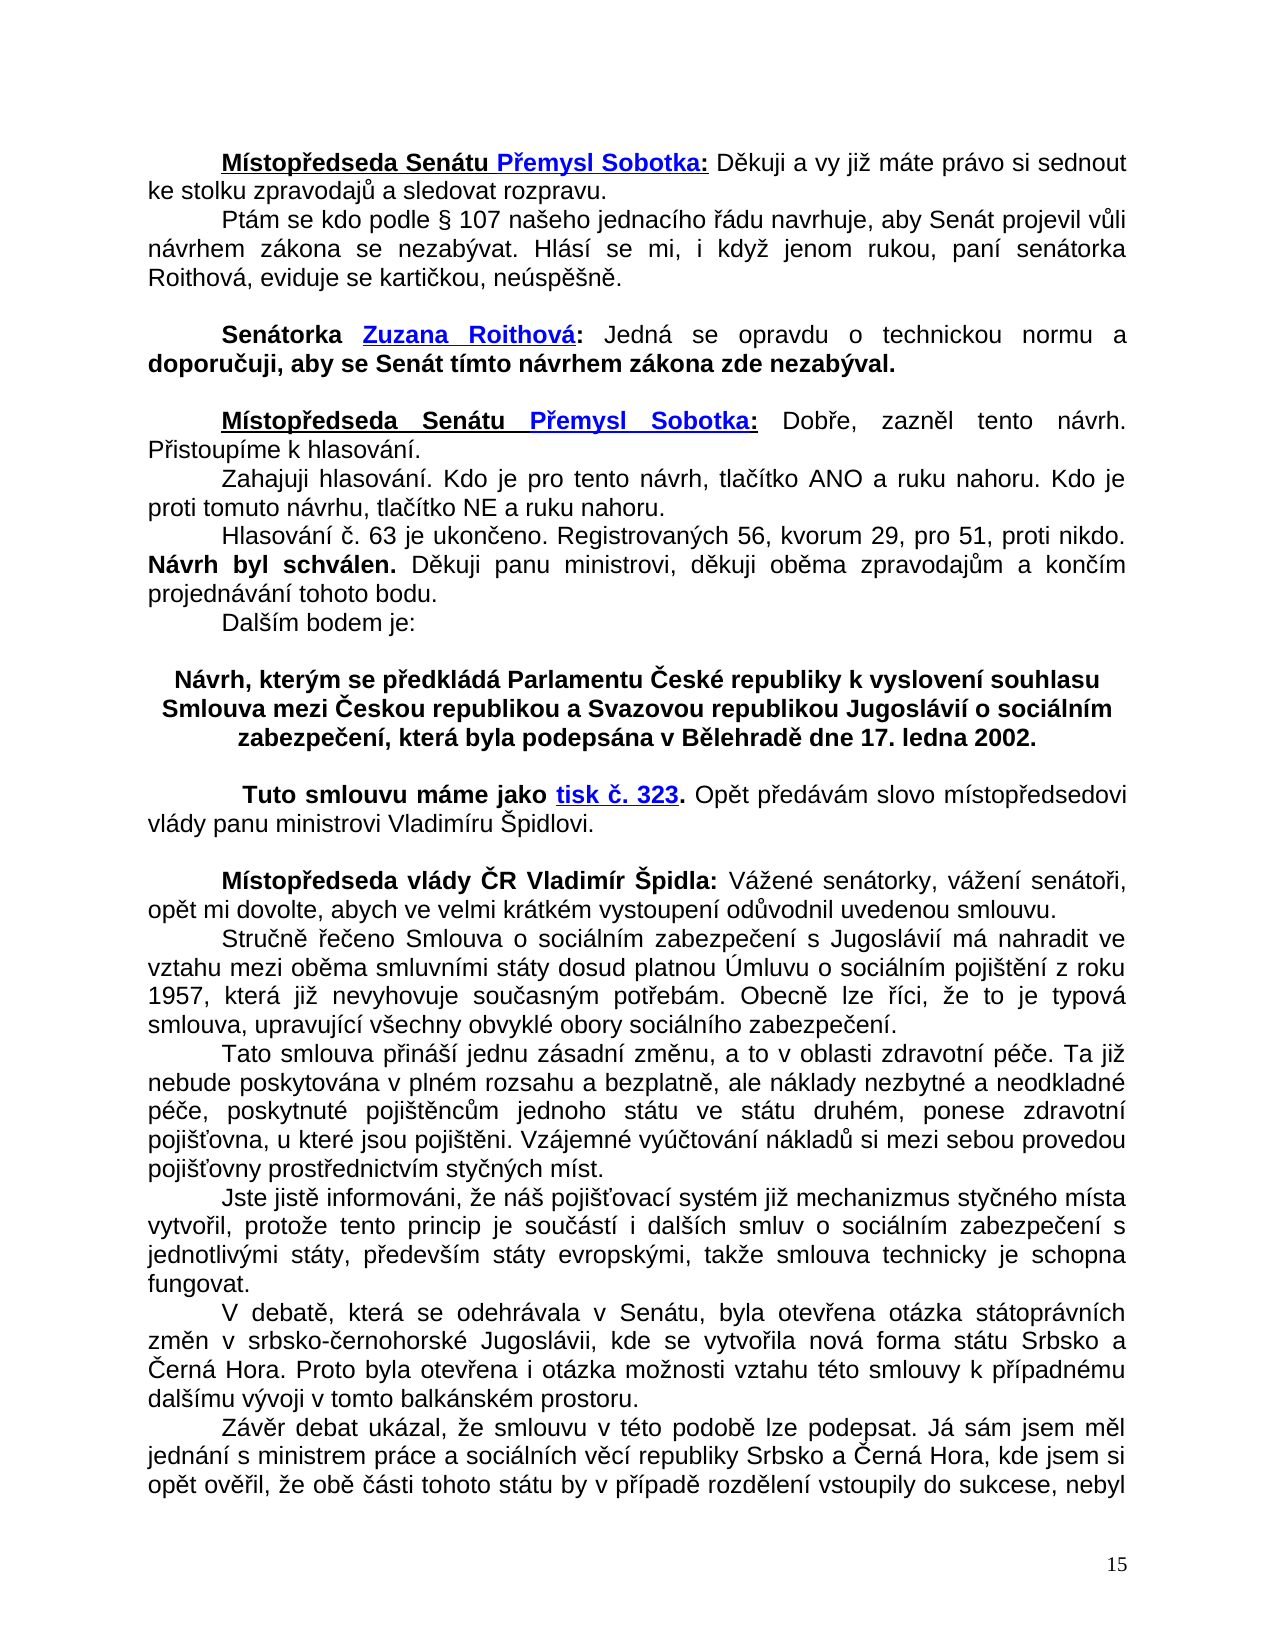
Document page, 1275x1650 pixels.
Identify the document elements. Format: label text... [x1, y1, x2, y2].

text Tato smlouva přináší jednu zásadní změnu, a to v oblasti zdravotní péče. Ta již nebude poskytována v plném rozsahu a bezplatně, ale náklady nezbytné a neodkladné péče, poskytnuté pojištěncům jednoho státu ve státu druhém, ponese zdravotní pojišťovna, u které jsou pojištěni. Vzájemné vyúčtování nákladů si mezi sebou provedou pojišťovny prostřednictvím styčných míst. [148, 1039, 1127, 1183]
text Místopředseda Senátu Přemysl Sobotka: Děkuji a vy již máte právo si sednout ke stolku zpravodajů a sledovat rozpravu. [148, 148, 1127, 205]
text Tuto smlouvu máme jako tisk č. 323. Opět předávám slovo místopředsedovi vlády panu ministrovi Vladimíru Špidlovi. [148, 780, 1127, 838]
text Místopředseda Senátu Přemysl Sobotka: Dobře, zazněl tento návrh. Přistoupíme k hlasování. [148, 406, 1127, 464]
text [148, 1413, 1127, 1499]
text Senátorka Zuzana Roithová: Jedná se opravdu o technickou normu a doporučuji, aby se Senát tímto návrhem zákona zde nezabýval. [148, 320, 1127, 378]
text V debatě, která se odehrávala v Senátu, byla otevřena otázka státoprávních změn v srbsko-černohorské Jugoslávii, kde se vytvořila nová forma státu Srbsko a Černá Hora. Proto byla otevřena i otázka možnosti vztahu této smlouvy k případnému dalšímu vývoji v tomto balkánském prostoru. [148, 1298, 1127, 1413]
text Dalším bodem je:<A NAME='st323'></A> [148, 608, 1127, 636]
text Jste jistě informováni, že náš pojišťovací systém již mechanizmus styčného místa vytvořil, protože tento princip je součástí i dalších smluv o sociálním zabezpečení s jednotlivými státy, především státy evropskými, takže smlouva technicky je schopna fungovat. [148, 1183, 1127, 1298]
text Ptám se kdo podle § 107 našeho jednacího řádu navrhuje, aby Senát projevil vůli návrhem zákona se nezabývat. Hlásí se mi, i když jenom rukou, paní senátorka Roithová, eviduje se kartičkou, neúspěšně. [148, 205, 1127, 291]
text Hlasování č. 63 je ukončeno. Registrovaných 56, kvorum 29, pro 51, proti nikdo. Návrh byl schválen. Děkuji panu ministrovi, děkuji oběma zpravodajům a končím projednávání tohoto bodu. [148, 521, 1127, 608]
text Stručně řečeno Smlouva o sociálním zabezpečení s Jugoslávií má nahradit ve vztahu mezi oběma smluvními státy dosud platnou Úmluvu o sociálním pojištění z roku 1957, která již nevyhovuje současným potřebám. Obecně lze říci, že to je typová smlouva, upravující všechny obvyklé obory sociálního zabezpečení. [148, 924, 1127, 1039]
text Zahajuji hlasování. Kdo je pro tento návrh, tlačítko ANO a ruku nahoru. Kdo je proti tomuto návrhu, tlačítko NE a ruku nahoru. [148, 464, 1127, 521]
text Místopředseda vlády ČR Vladimír Špidla: Vážené senátorky, vážení senátoři, opět mi dovolte, abych ve velmi krátkém vystoupení odůvodnil uvedenou smlouvu. [148, 866, 1127, 924]
text Návrh, kterým se předkládá Parlamentu České republiky k vyslovení souhlasu Smlouva mezi Českou republikou a Svazovou republikou Jugoslávií o sociálním zabezpečení, která byla podepsána v Bělehradě dne 17. ledna 2002. [148, 665, 1127, 751]
